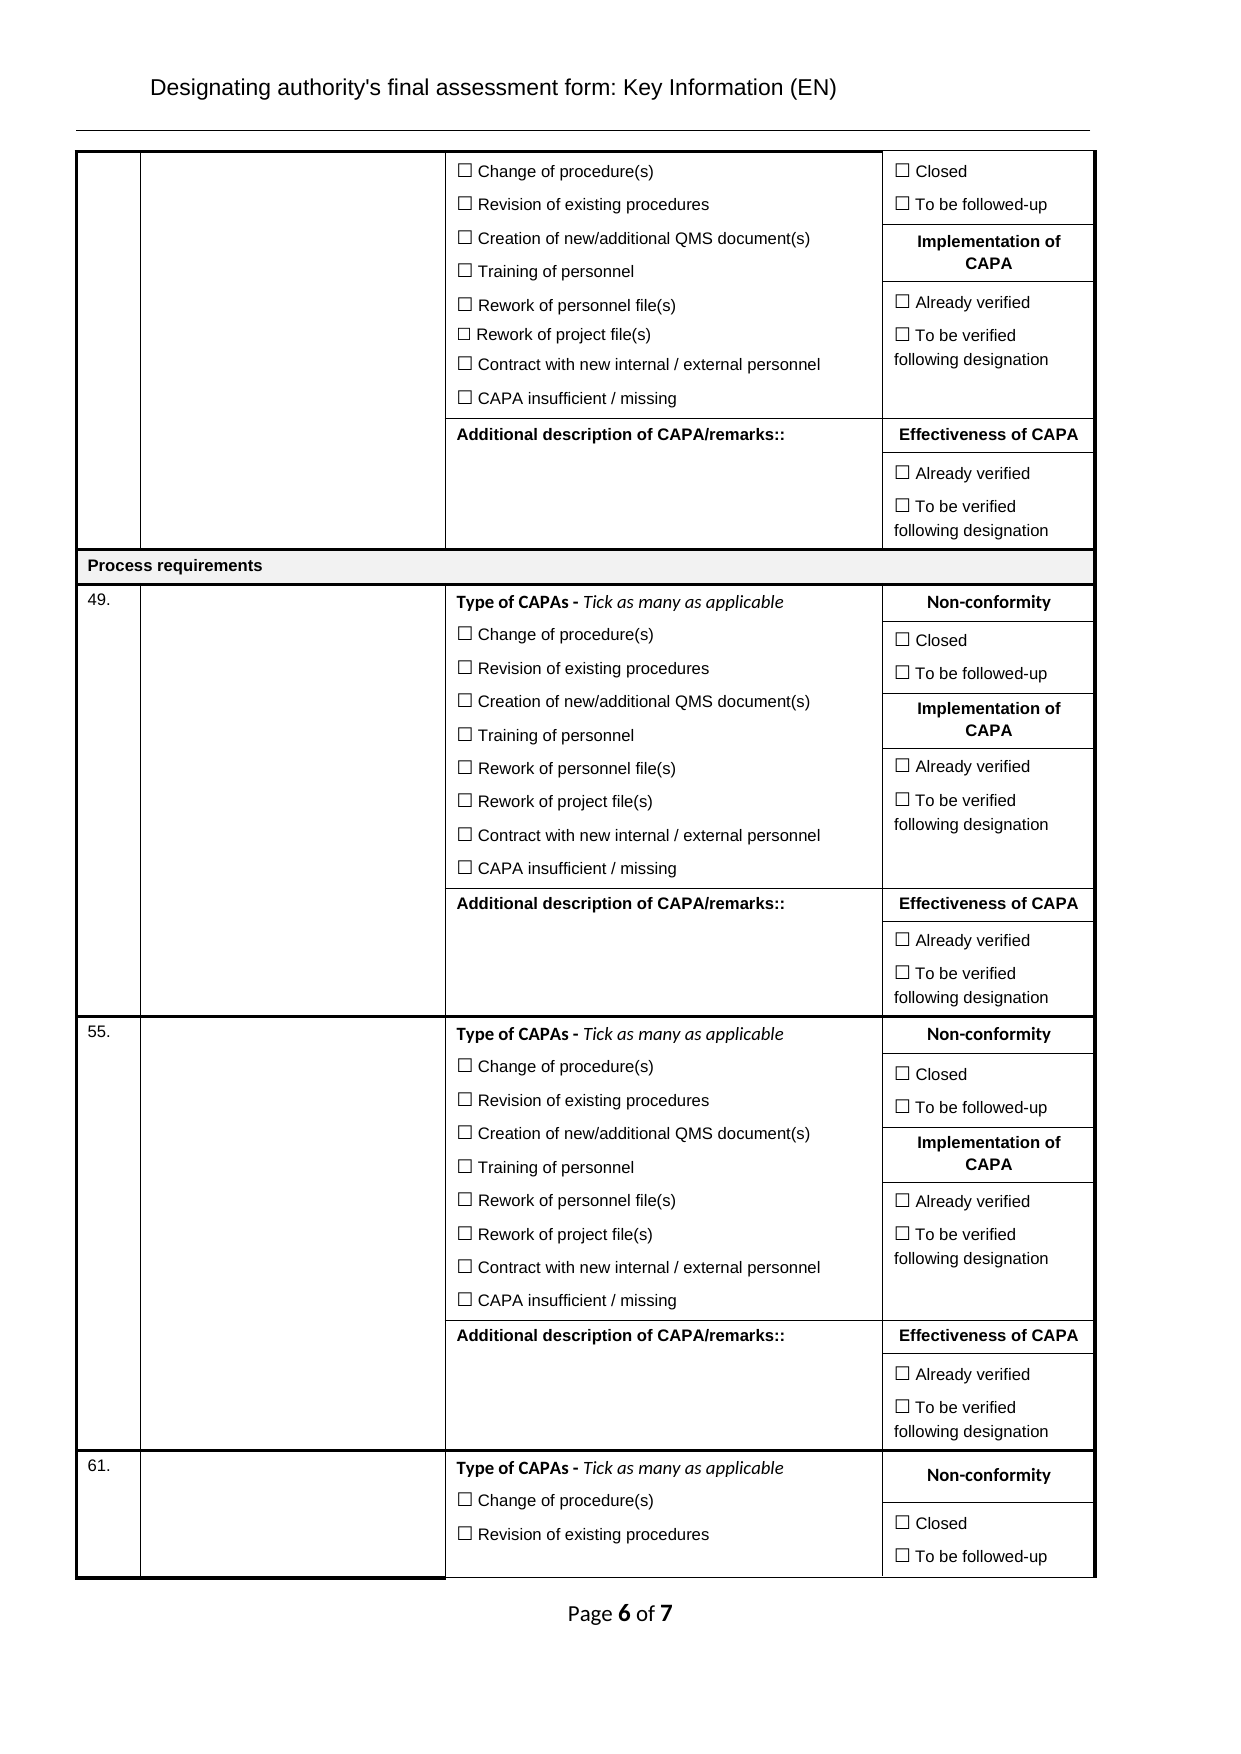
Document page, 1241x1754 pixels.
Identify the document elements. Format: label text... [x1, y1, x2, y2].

table_cell Closed To be followed-up [883, 151, 1093, 224]
table_cell Effectiveness of CAPA [883, 1321, 1093, 1353]
table_cell Additional description of CAPA/remarks:: [446, 1321, 882, 1449]
table_cell [141, 153, 445, 548]
table_cell Already verified To be verified following designation [883, 282, 1093, 418]
table_cell Already verified To be verified following designation [883, 922, 1093, 1015]
table_cell Process requirements [78, 551, 1093, 583]
table_cell Type of CAPAs - Tick as many as applicable Change of procedure(s) Revision of existing procedures Creation of new/additional QMS document(s) Training of personnel Rework of personnel file(s) Rework of project file(s) Contract with new internal / external personnel CAPA insufficient / missing [446, 1452, 882, 1576]
table_cell Implementation of CAPA [883, 694, 1093, 748]
table_cell [141, 1018, 445, 1449]
table_cell [78, 586, 140, 1015]
table_cell Type of CAPAs - Tick as many as applicable Change of procedure(s) Revision of existing procedures Creation of new/additional QMS document(s) Training of personnel Rework of personnel file(s) Rework of project file(s) Contract with new internal / external personnel CAPA insufficient / missing [446, 1018, 882, 1320]
table_cell Closed To be followed-up [883, 1054, 1093, 1127]
table_cell Type of CAPAs - Tick as many as applicable Change of procedure(s) Revision of existing procedures Creation of new/additional QMS document(s) Training of personnel Rework of personnel file(s) Rework of project file(s) Contract with new internal / external personnel CAPA insufficient / missing [446, 586, 882, 888]
table_cell Effectiveness of CAPA [883, 419, 1093, 452]
table_cell [78, 153, 140, 548]
table_cell Implementation of CAPA [883, 225, 1093, 281]
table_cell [446, 153, 882, 418]
table_cell Already verified To be verified following designation [883, 453, 1093, 548]
table_cell Non-conformity [883, 1018, 1093, 1053]
table_cell Non-conformity [883, 1452, 1093, 1502]
table_cell Additional description of CAPA/remarks:: [446, 419, 882, 548]
table_cell [141, 1452, 445, 1576]
table_cell Already verified To be verified following designation [883, 1354, 1093, 1449]
table_cell Already verified To be verified following designation [883, 749, 1093, 888]
table_cell Implementation of CAPA [883, 1128, 1093, 1182]
table_cell [141, 586, 445, 1015]
table_cell Already verified To be verified following designation [883, 1183, 1093, 1320]
table_cell Additional description of CAPA/remarks:: [446, 889, 882, 1015]
table_cell Effectiveness of CAPA [883, 889, 1093, 921]
table_cell Non-conformity [883, 586, 1093, 621]
table_cell Closed To be followed-up [883, 622, 1093, 693]
table_cell [78, 1452, 140, 1576]
table_cell [78, 1018, 140, 1449]
table_cell Closed To be followed-up [883, 1503, 1093, 1576]
